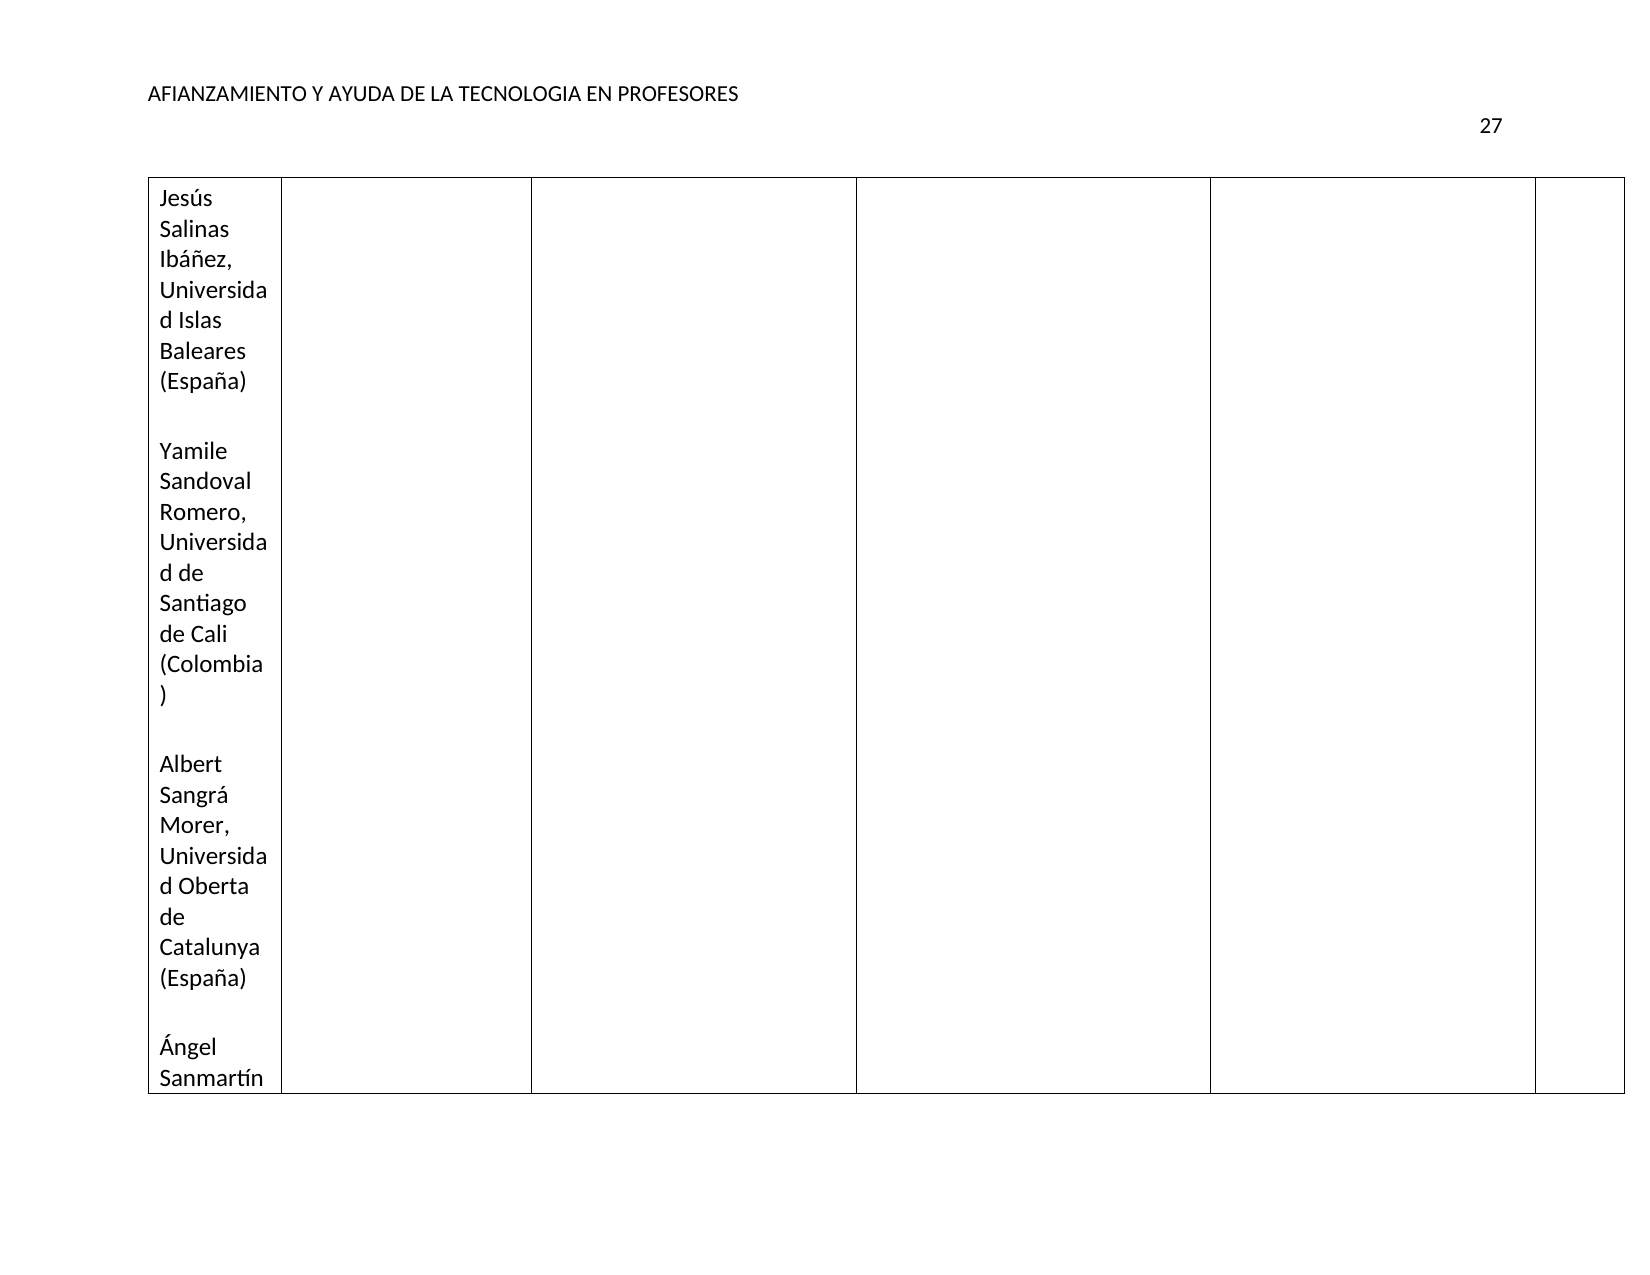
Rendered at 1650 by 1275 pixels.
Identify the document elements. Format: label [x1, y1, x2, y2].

table_cell [149, 178, 281, 1092]
table_cell [532, 178, 856, 1092]
table_cell [857, 178, 1210, 1092]
table_cell [282, 178, 531, 1092]
table_cell [1536, 178, 1624, 1092]
table_cell [1211, 178, 1535, 1092]
